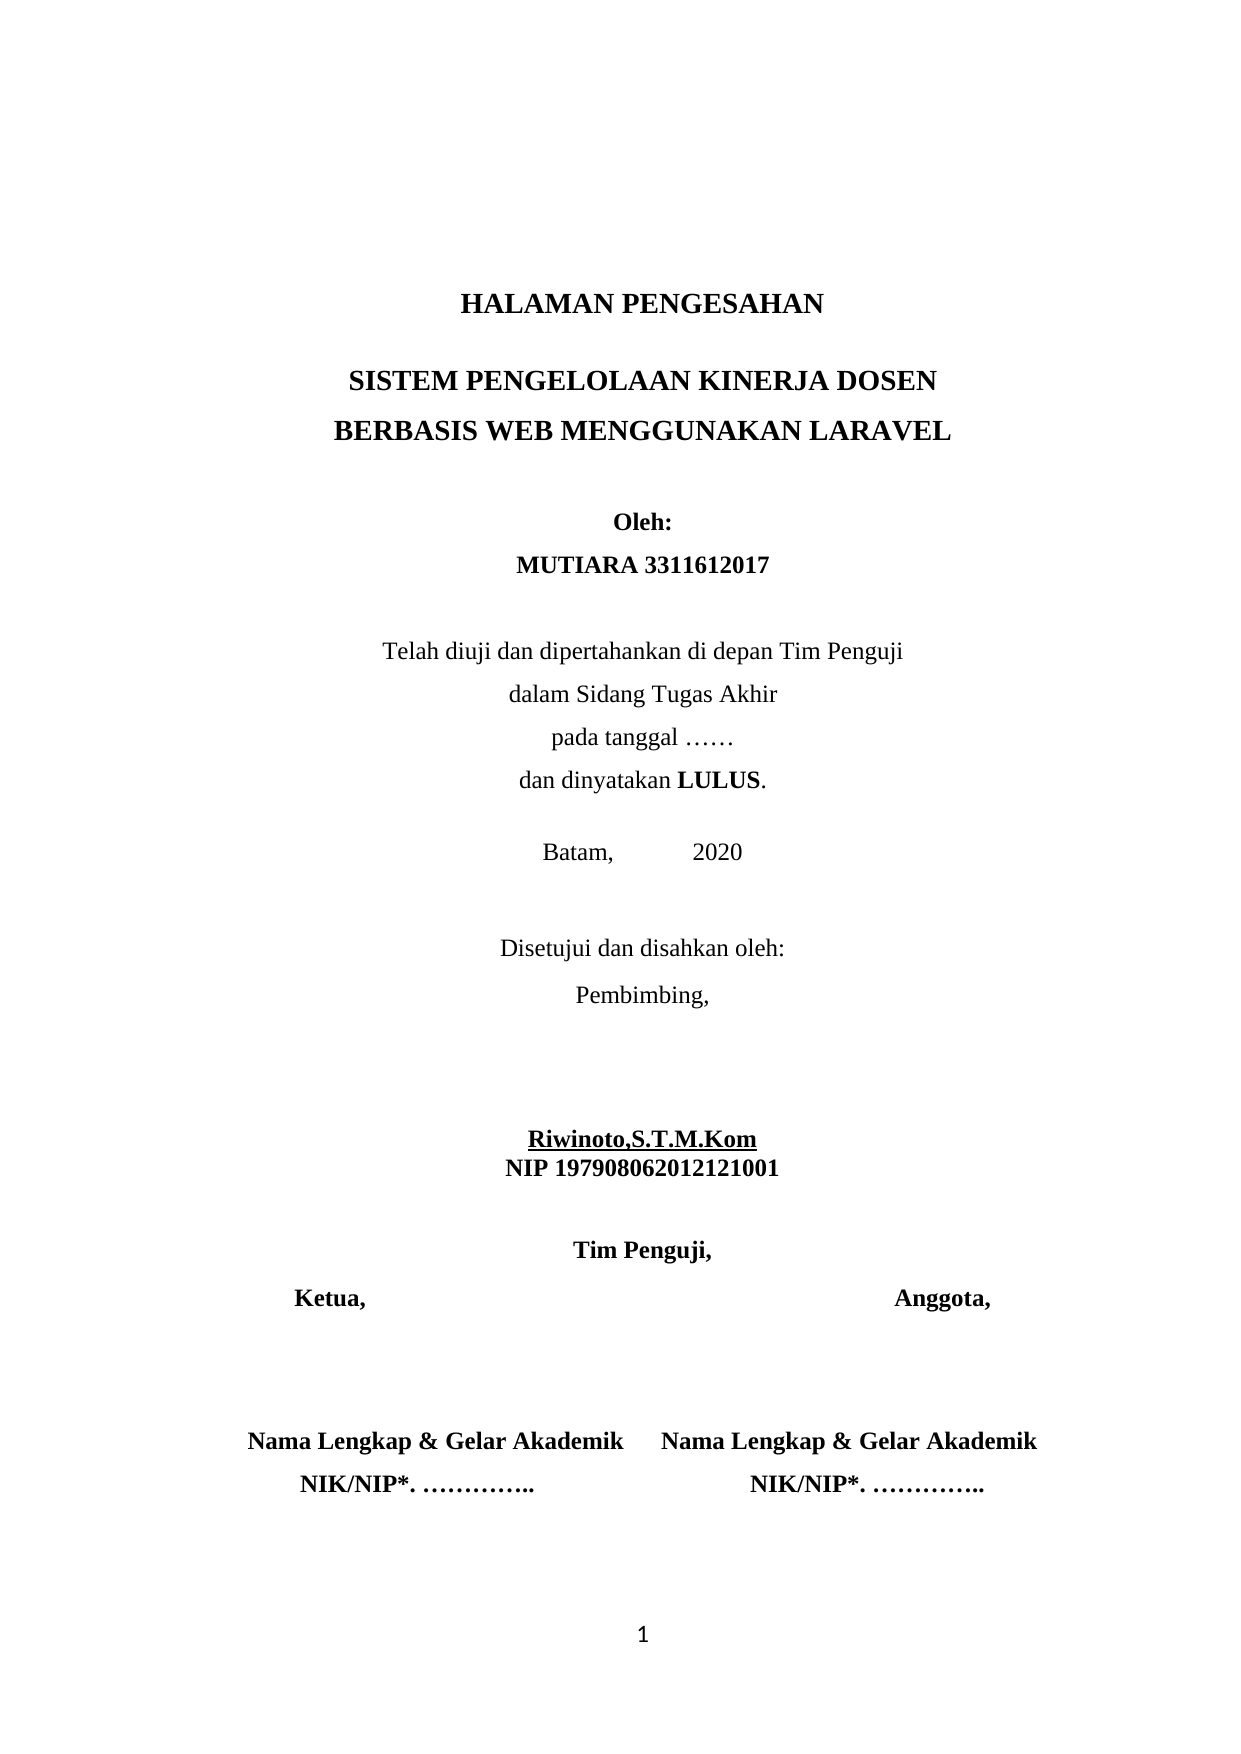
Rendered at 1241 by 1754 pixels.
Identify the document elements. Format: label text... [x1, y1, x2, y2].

text pada tanggal …… [222, 722, 1064, 751]
text Disetujui dan disahkan oleh: [222, 933, 1063, 961]
text Nama Lengkap & Gelar Akademik Nama Lengkap & Gelar Akademik [222, 1426, 1063, 1455]
text MUTIARA 3311612017 [222, 550, 1064, 578]
text Telah diuji dan dipertahankan di depan Tim Penguji [222, 636, 1064, 665]
text NIP 197908062012121001 [222, 1153, 1063, 1182]
text dan dinyatakan LULUS. [222, 765, 1064, 794]
text Oleh: [222, 507, 1064, 535]
subtitle HALAMAN PENGESAHAN [222, 286, 1063, 320]
text Tim Penguji, [222, 1235, 1063, 1264]
text Riwinoto,S.T.M.Kom [222, 1124, 1063, 1153]
text NIK/NIP*. ………….. NIK/NIP*. ………….. [222, 1469, 1063, 1498]
text dalam Sidang Tugas Akhir [222, 679, 1064, 708]
text Batam, 2020 [222, 837, 1063, 866]
text SISTEM PENGELOLAAN KINERJA DOSEN [222, 363, 1064, 396]
text Pembimbing, [222, 980, 1063, 1009]
text Ketua, Anggota, [222, 1283, 1063, 1312]
text BERBASIS WEB MENGGUNAKAN LARAVEL [222, 413, 1064, 447]
